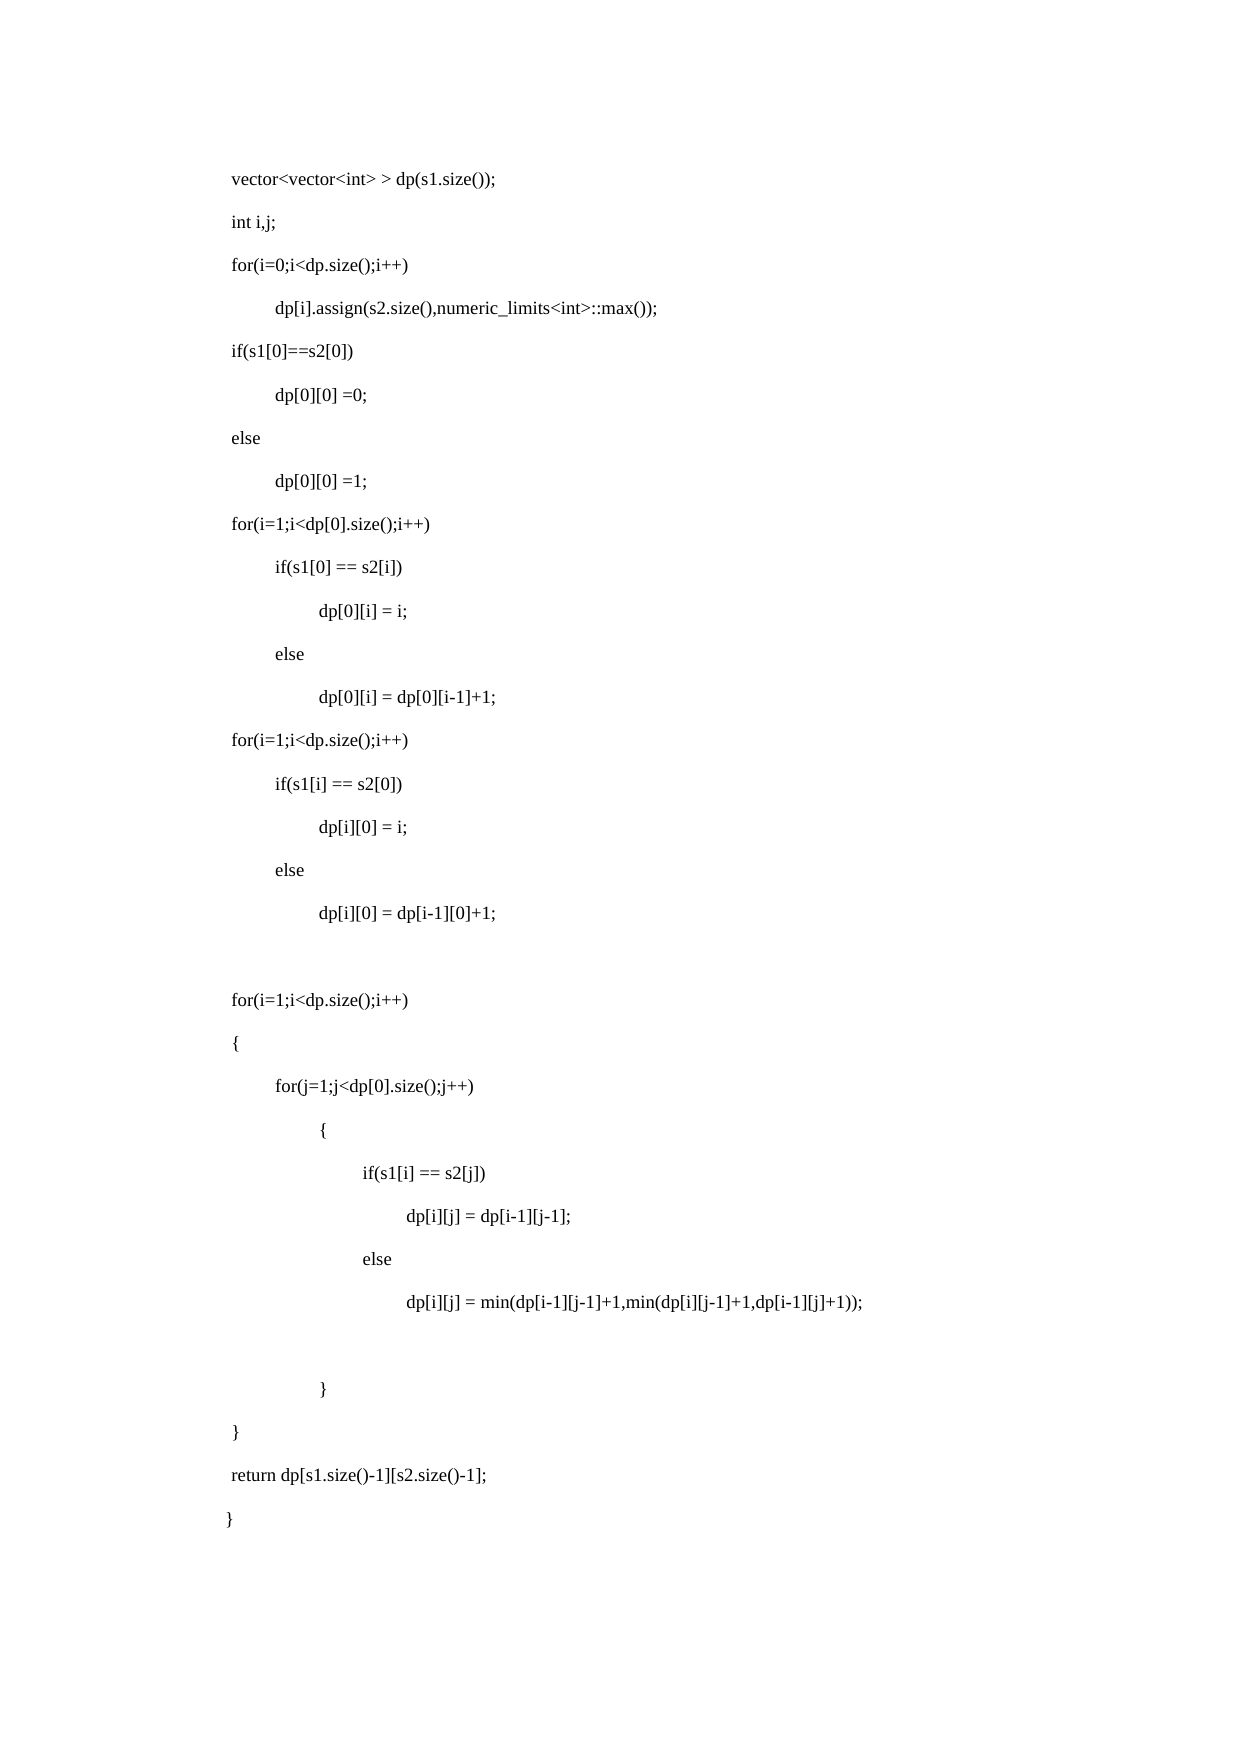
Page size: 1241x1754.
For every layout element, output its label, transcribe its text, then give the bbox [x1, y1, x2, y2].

text dp[0][i] = dp[0][i-1]+1; [225, 681, 1053, 713]
text if(s1[0] == s2[i]) [225, 551, 1053, 583]
text dp[i][j] = dp[i-1][j-1]; [225, 1199, 1053, 1232]
text dp[i][0] = i; [225, 810, 1053, 843]
text return dp[s1.size()-1][s2.size()-1]; [225, 1459, 1053, 1491]
text dp[0][i] = i; [225, 594, 1053, 627]
text dp[i][j] = min(dp[i-1][j-1]+1,min(dp[i][j-1]+1,dp[i-1][j]+1)); [225, 1286, 1053, 1318]
text for(i=1;i<dp.size();i++) [225, 724, 1053, 756]
text dp[i].assign(s2.size(),numeric_limits<int>::max()); [225, 292, 1053, 324]
text for(i=1;i<dp.size();i++) [225, 983, 1053, 1016]
text vector<vector<int> > dp(s1.size()); [225, 162, 1053, 194]
text dp[0][0] =0; [225, 378, 1053, 411]
text for(i=0;i<dp.size();i++) [225, 248, 1053, 281]
text } [225, 1372, 1053, 1405]
text int i,j; [225, 205, 1053, 238]
text else [225, 421, 1053, 454]
text else [225, 637, 1053, 670]
text dp[0][0] =1; [225, 464, 1053, 497]
text for(j=1;j<dp[0].size();j++) [225, 1070, 1053, 1102]
text { [225, 1027, 1053, 1059]
text { [225, 1113, 1053, 1146]
text if(s1[i] == s2[j]) [225, 1156, 1053, 1189]
text else [225, 1243, 1053, 1275]
text if(s1[i] == s2[0]) [225, 767, 1053, 800]
text } [225, 1416, 1053, 1448]
text } [225, 1502, 1053, 1534]
text else [225, 854, 1053, 886]
text dp[i][0] = dp[i-1][0]+1; [225, 897, 1053, 929]
text if(s1[0]==s2[0]) [225, 335, 1053, 367]
text for(i=1;i<dp[0].size();i++) [225, 508, 1053, 540]
